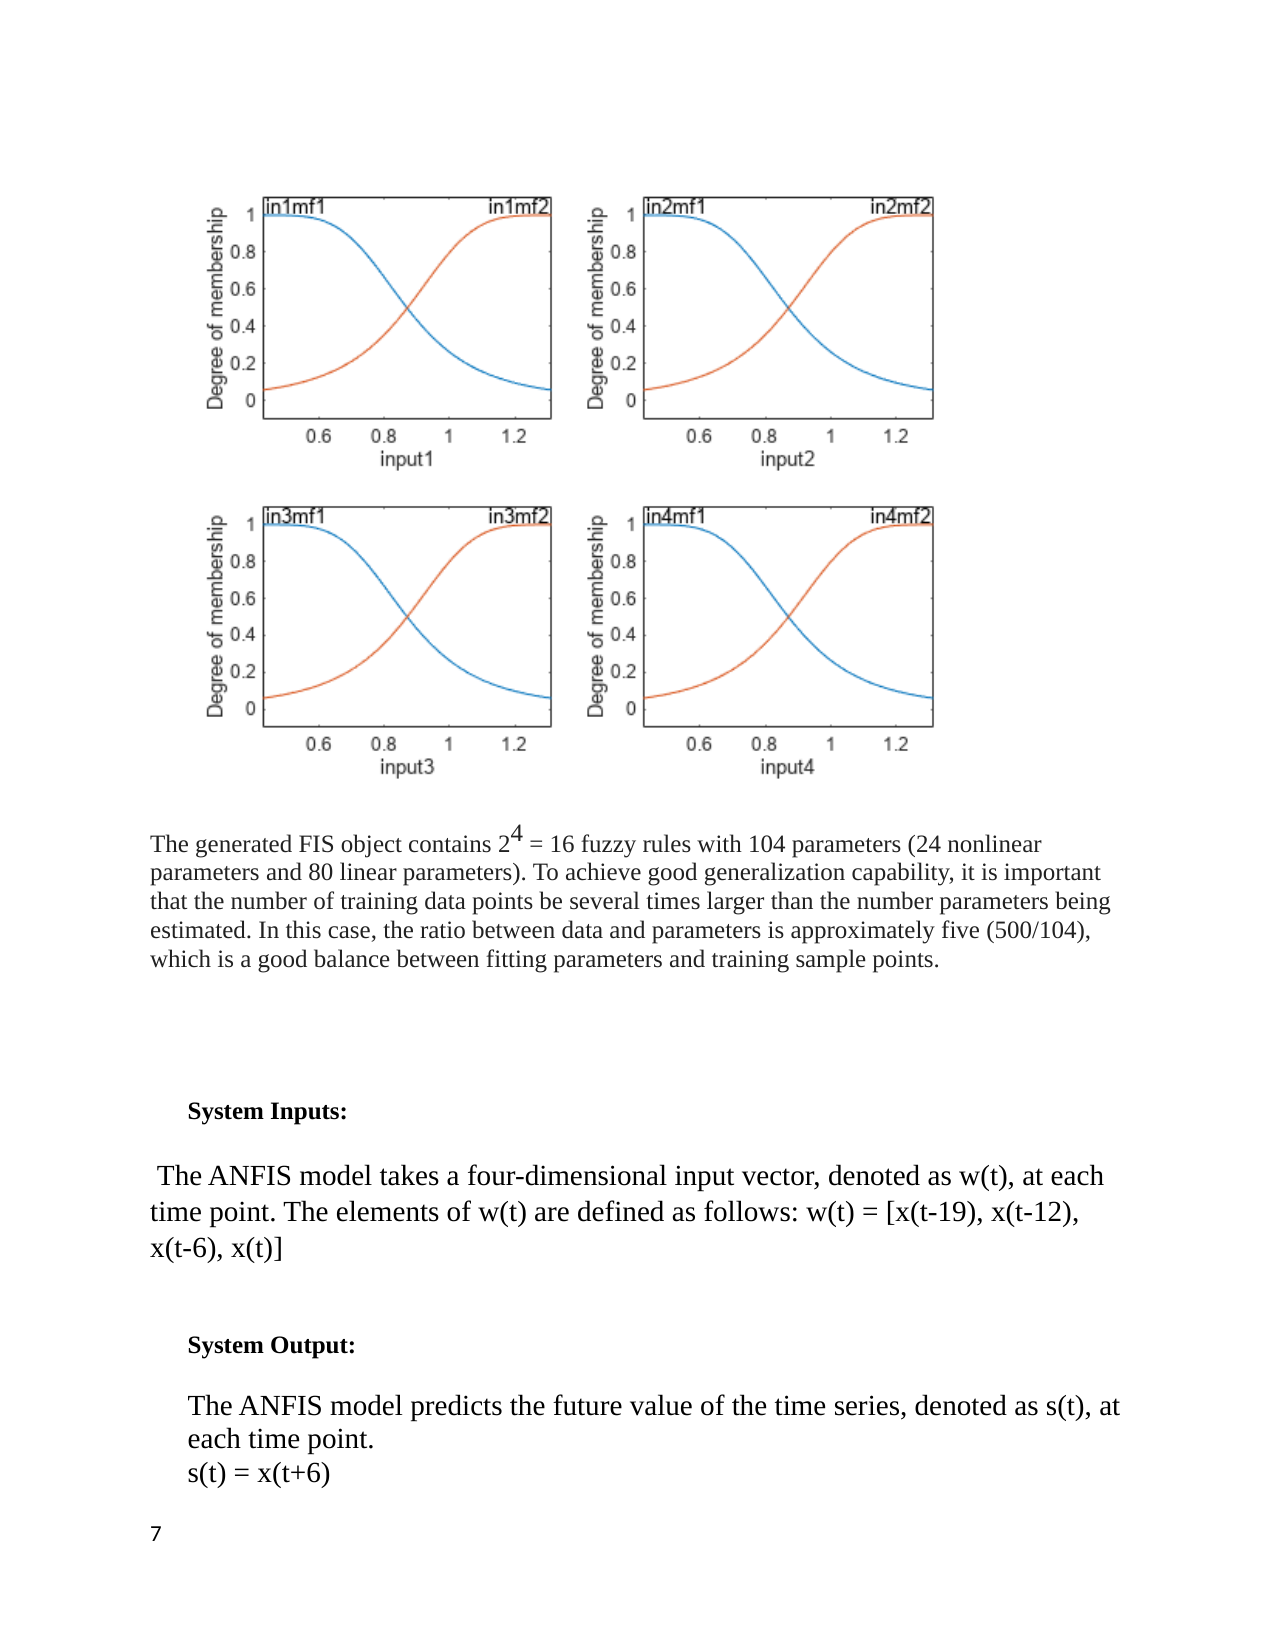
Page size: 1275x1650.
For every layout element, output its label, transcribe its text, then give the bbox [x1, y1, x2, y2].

text System Inputs: [187, 1096, 1125, 1124]
text The generated FIS object contains 24 = 16 fuzzy rules with 104 parameters (24 nonlinear parameters and 80 linear parameters). To achieve good generalization capability, it is important that the number of training data points be several times larger than the number parameters being estimated. In this case, the ratio between data and parameters is approximately five (500/104), which is a good balance between fitting parameters and training sample points. [150, 818, 1125, 972]
text The ANFIS model predicts the future value of the time series, denoted as s(t), at each time point. [187, 1388, 1125, 1455]
picture [150, 150, 1016, 799]
text System Output: [187, 1331, 1125, 1359]
text The ANFIS model takes a four-dimensional input vector, denoted as w(t), at each time point. The elements of w(t) are defined as follows: w(t) = [x(t-19), x(t-12), x(t-6), x(t)] [150, 1158, 1125, 1264]
text s(t) = x(t+6) [187, 1455, 1125, 1489]
